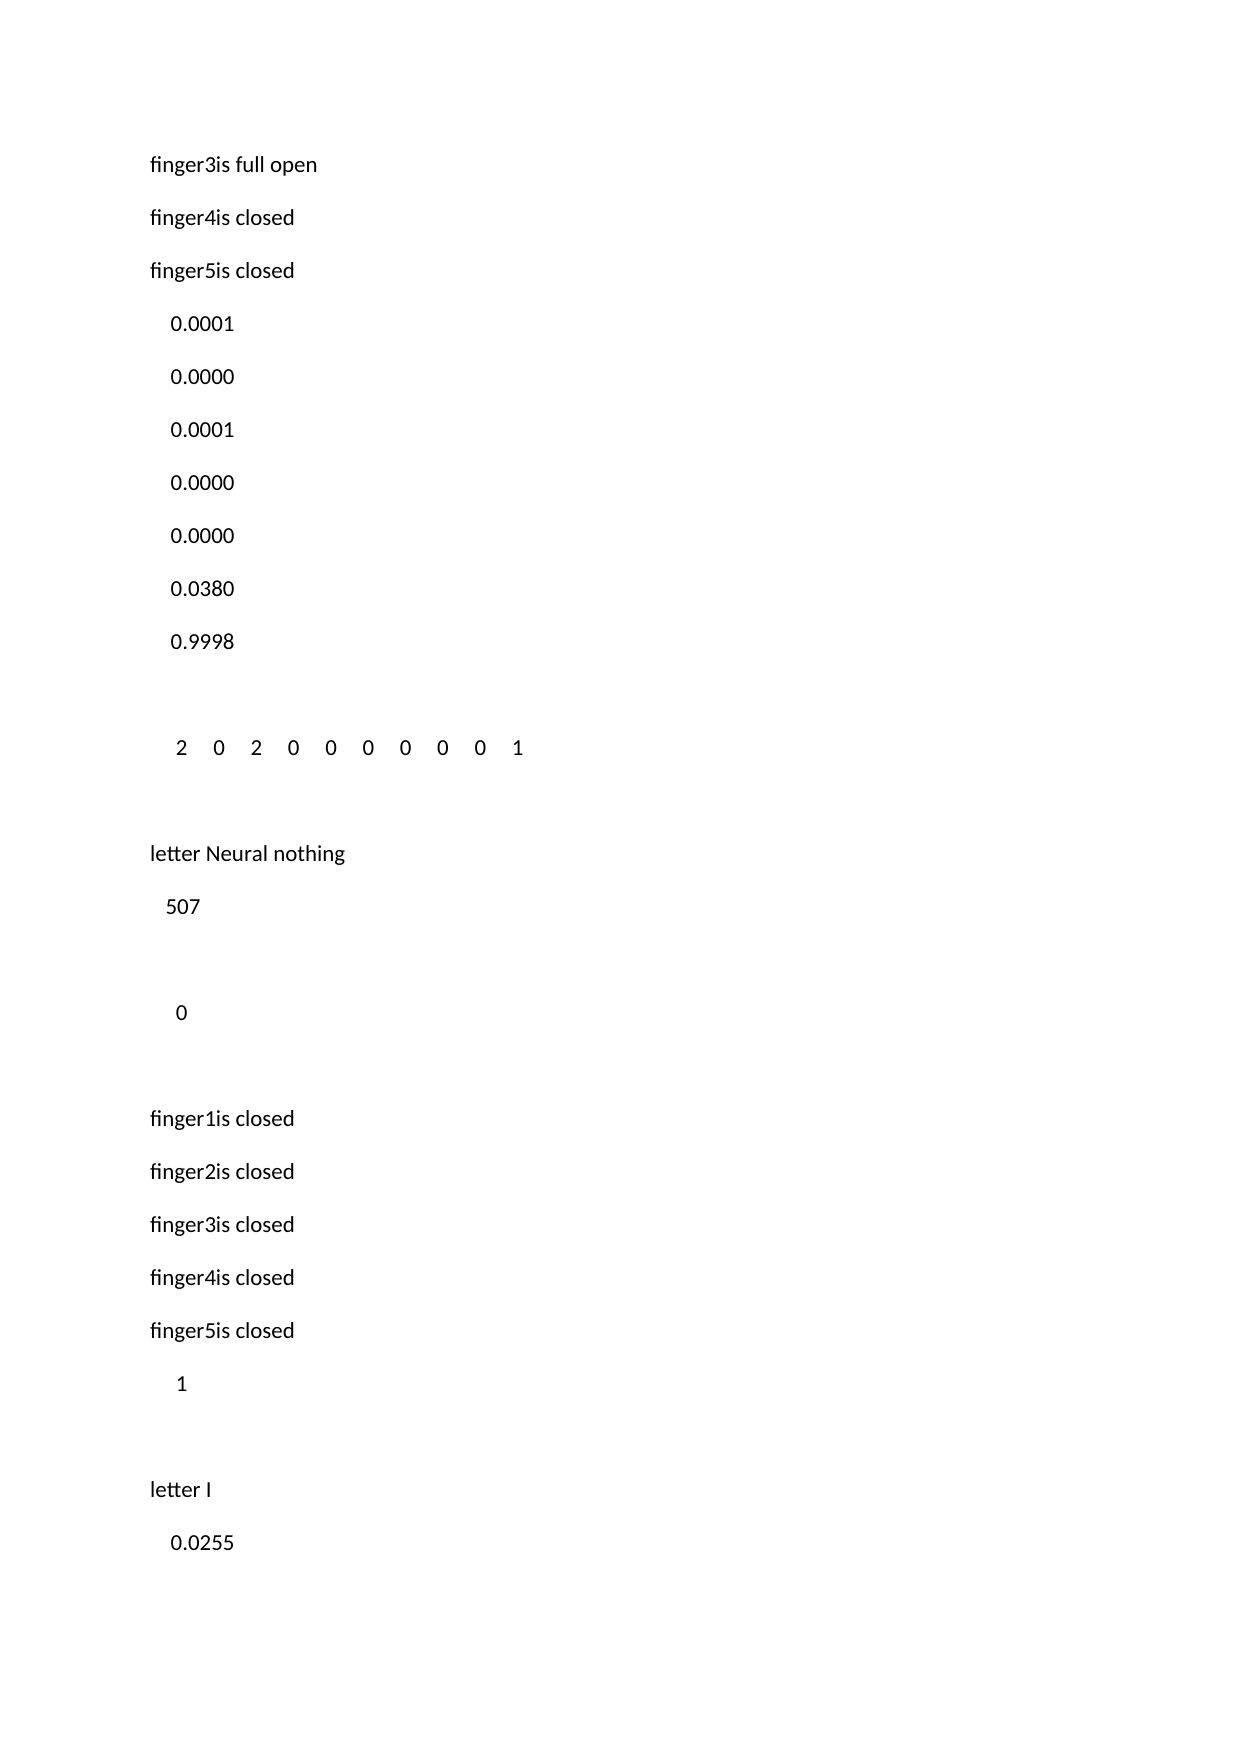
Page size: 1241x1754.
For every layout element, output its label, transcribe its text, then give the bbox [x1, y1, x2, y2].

text 0.0000 [150, 362, 1090, 390]
text 0.0000 [150, 468, 1090, 496]
text finger4is closed [150, 203, 1090, 231]
text 507 [150, 892, 1090, 920]
text finger5is closed [150, 256, 1090, 284]
text 0.0380 [150, 574, 1090, 602]
text finger2is closed [150, 1157, 1090, 1185]
text 0.0001 [150, 415, 1090, 443]
text finger5is closed [150, 1316, 1090, 1344]
text letter Neural nothing [150, 839, 1090, 867]
text 1 [150, 1369, 1090, 1397]
text 0.0000 [150, 521, 1090, 549]
text finger3is full open [150, 150, 1090, 178]
text finger1is closed [150, 1104, 1090, 1132]
text 0.0255 [150, 1528, 1090, 1557]
text 0 [150, 998, 1090, 1026]
text 2 0 2 0 0 0 0 0 0 1 [150, 733, 1090, 761]
text finger3is closed [150, 1210, 1090, 1238]
text 0.9998 [150, 627, 1090, 655]
text letter I [150, 1476, 1090, 1503]
text 0.0001 [150, 309, 1090, 337]
text finger4is closed [150, 1263, 1090, 1291]
